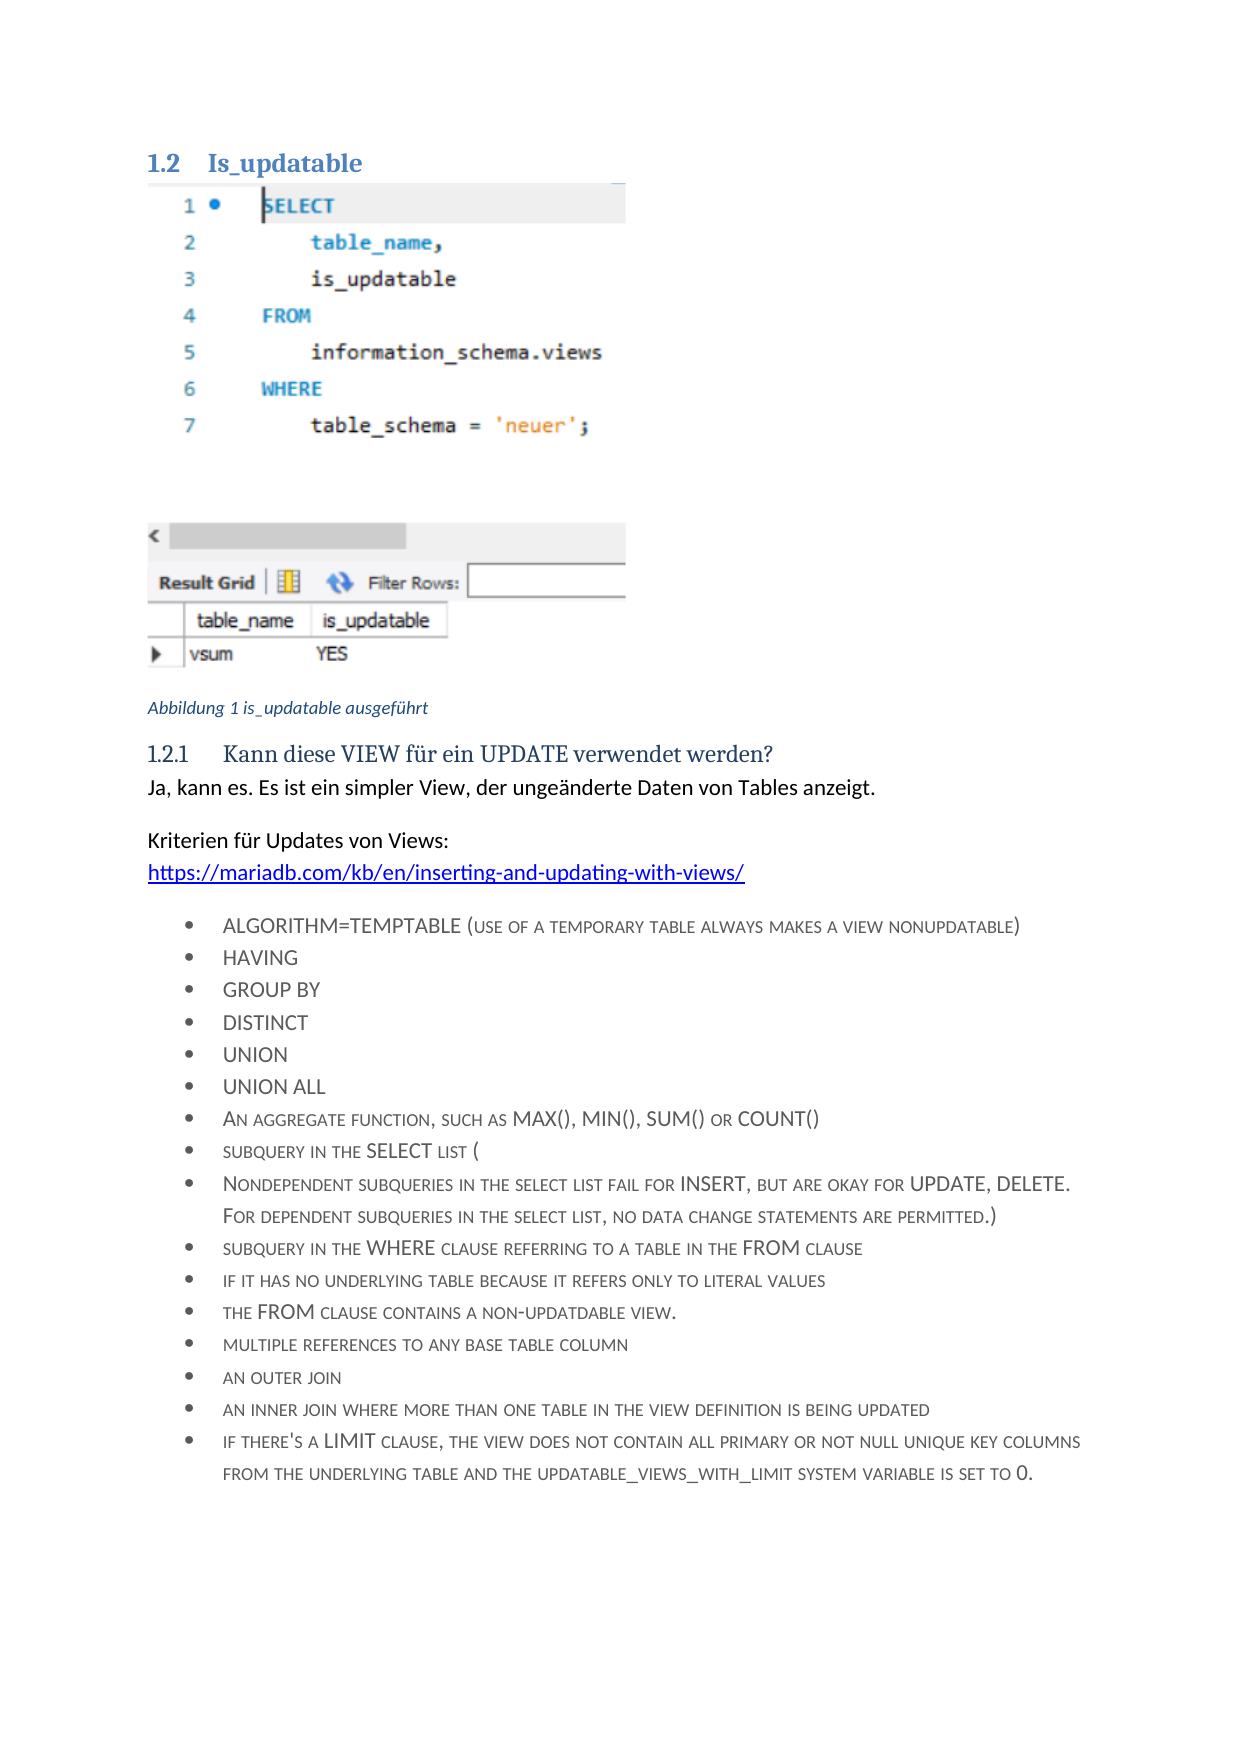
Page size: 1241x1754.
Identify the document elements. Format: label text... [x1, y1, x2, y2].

list if it has no underlying table because it refers only to literal values [185, 1265, 1093, 1293]
list HAVING [185, 943, 1093, 971]
list ALGORITHM=TEMPTABLE (use of a temporary table always makes a view nonupdatable) [185, 911, 1093, 939]
list DISTINCT [185, 1008, 1093, 1036]
list an outer join [185, 1362, 1093, 1390]
list Nondependent subqueries in the select list fail for INSERT, but are okay for UPDATE, DELETE. For dependent subqueries in the select list, no data change statements are permitted.) [185, 1169, 1093, 1229]
text Ja, kann es. Es ist ein simpler View, der ungeänderte Daten von Tables anzeigt. [148, 773, 1093, 801]
list subquery in the WHERE clause referring to a table in the FROM clause [185, 1233, 1093, 1261]
subtitle Kann diese VIEW für ein UPDATE verwendet werden? [148, 740, 1093, 769]
list GROUP BY [185, 976, 1093, 1003]
list UNION ALL [185, 1072, 1093, 1100]
list subquery in the SELECT list ( [185, 1136, 1093, 1164]
list an inner join where more than one table in the view definition is being updated [185, 1394, 1093, 1422]
list the FROM clause contains a non-updatdable view. [185, 1297, 1093, 1325]
subtitle Is_updatable [148, 148, 1093, 179]
list if there's a LIMIT clause, the view does not contain all primary or not null unique key columns from the underlying table and the updatable_views_with_limit system variable is set to 0. [185, 1426, 1093, 1486]
text Kriterien für Updates von Views: https://mariadb.com/kb/en/inserting-and-updating-with-views/ [148, 826, 1093, 886]
list multiple references to any base table column [185, 1329, 1093, 1358]
picture [147, 183, 626, 672]
list An aggregate function, such as MAX(), MIN(), SUM() or COUNT() [185, 1104, 1093, 1132]
list UNION [185, 1040, 1093, 1068]
